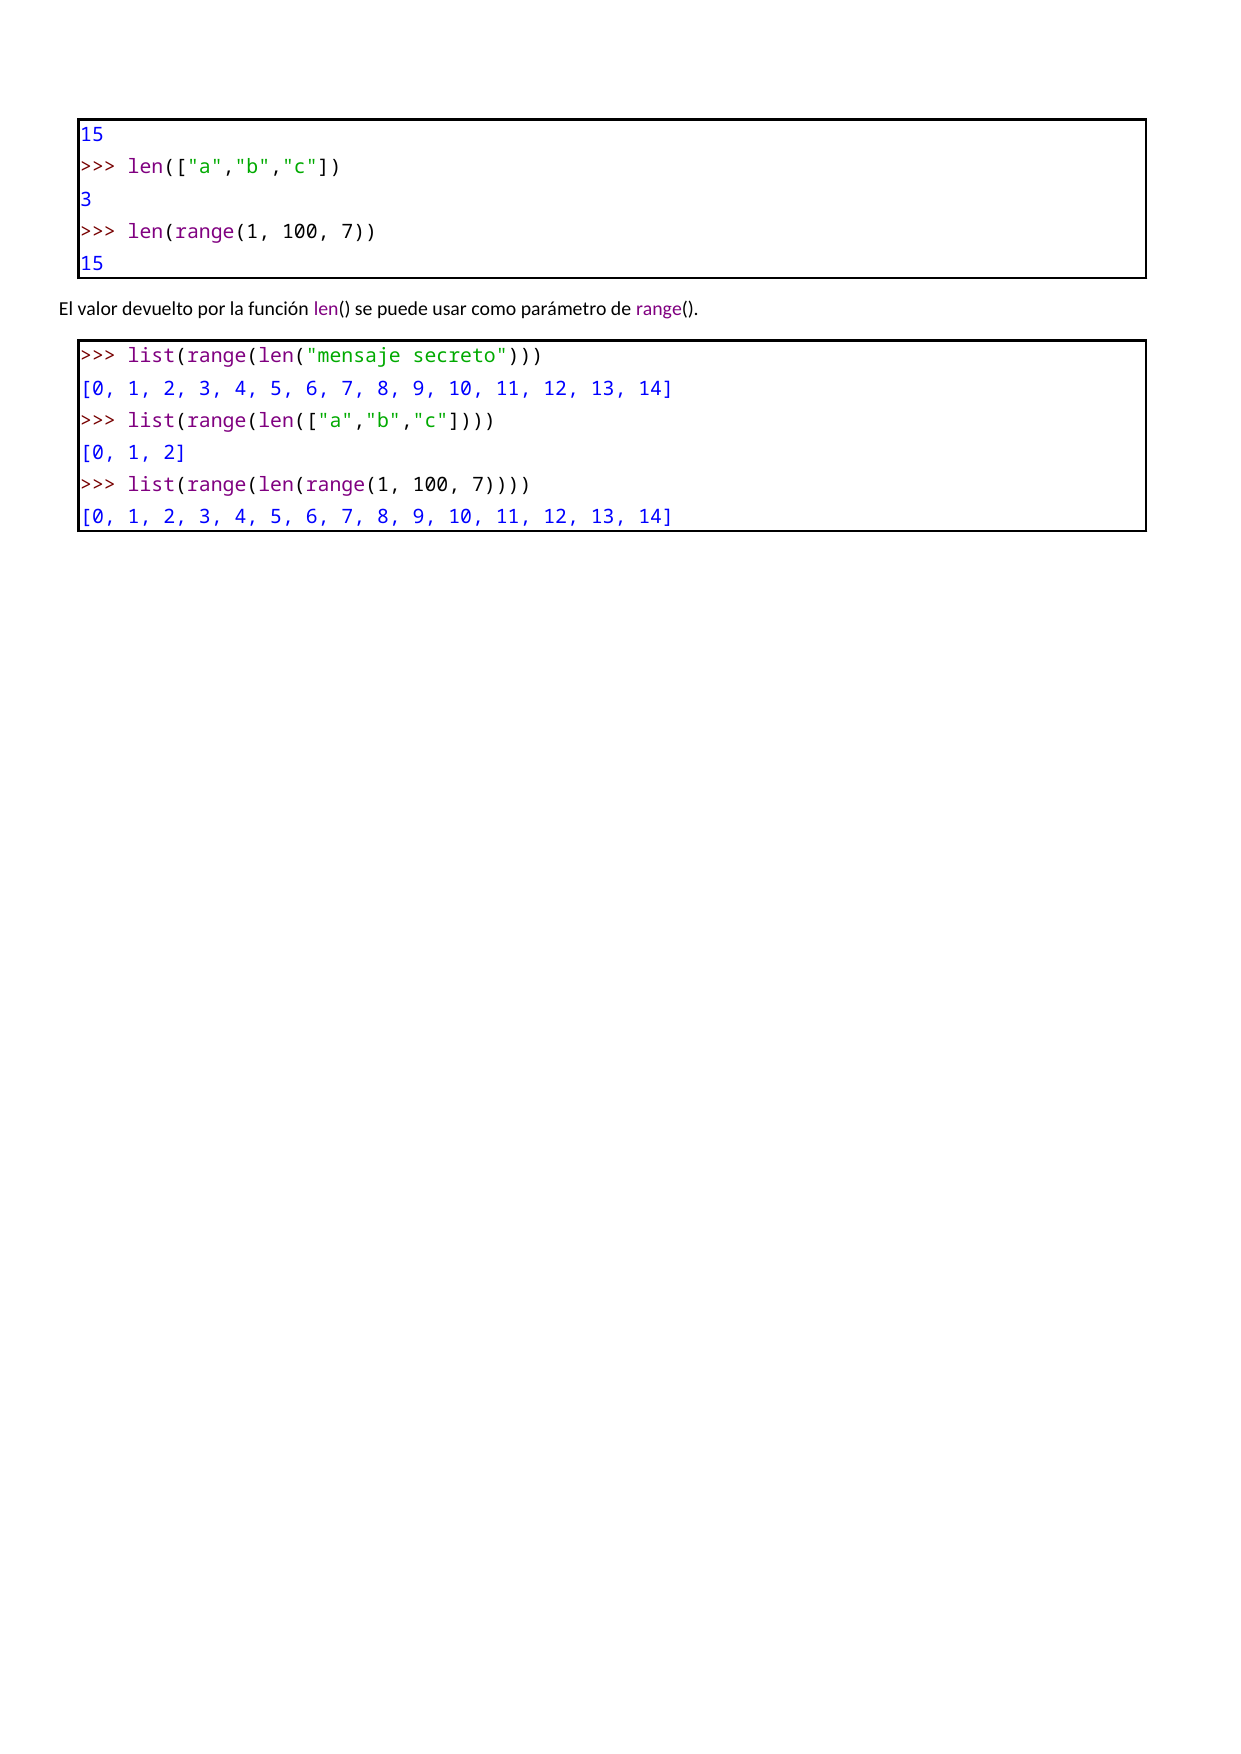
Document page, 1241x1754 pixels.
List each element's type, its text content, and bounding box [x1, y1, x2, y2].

text 15 [80, 121, 1145, 148]
text >>> len(range(1, 100, 7)) [80, 214, 1145, 244]
text [0, 1, 2] [80, 436, 1145, 465]
text >>> list(range(len(range(1, 100, 7)))) [80, 468, 1145, 497]
text >>> list(range(len("mensaje secreto"))) [80, 342, 1145, 369]
text [0, 1, 2, 3, 4, 5, 6, 7, 8, 9, 10, 11, 12, 13, 14] [80, 500, 1145, 530]
text [0, 1, 2, 3, 4, 5, 6, 7, 8, 9, 10, 11, 12, 13, 14] [80, 371, 1145, 401]
text >>> len(["a","b","c"]) [80, 150, 1145, 180]
text >>> list(range(len(["a","b","c"]))) [80, 403, 1145, 433]
text El valor devuelto por la función len() se puede usar como parámetro de range(). [59, 296, 1145, 320]
text 15 [80, 247, 1145, 277]
text 3 [80, 182, 1145, 212]
